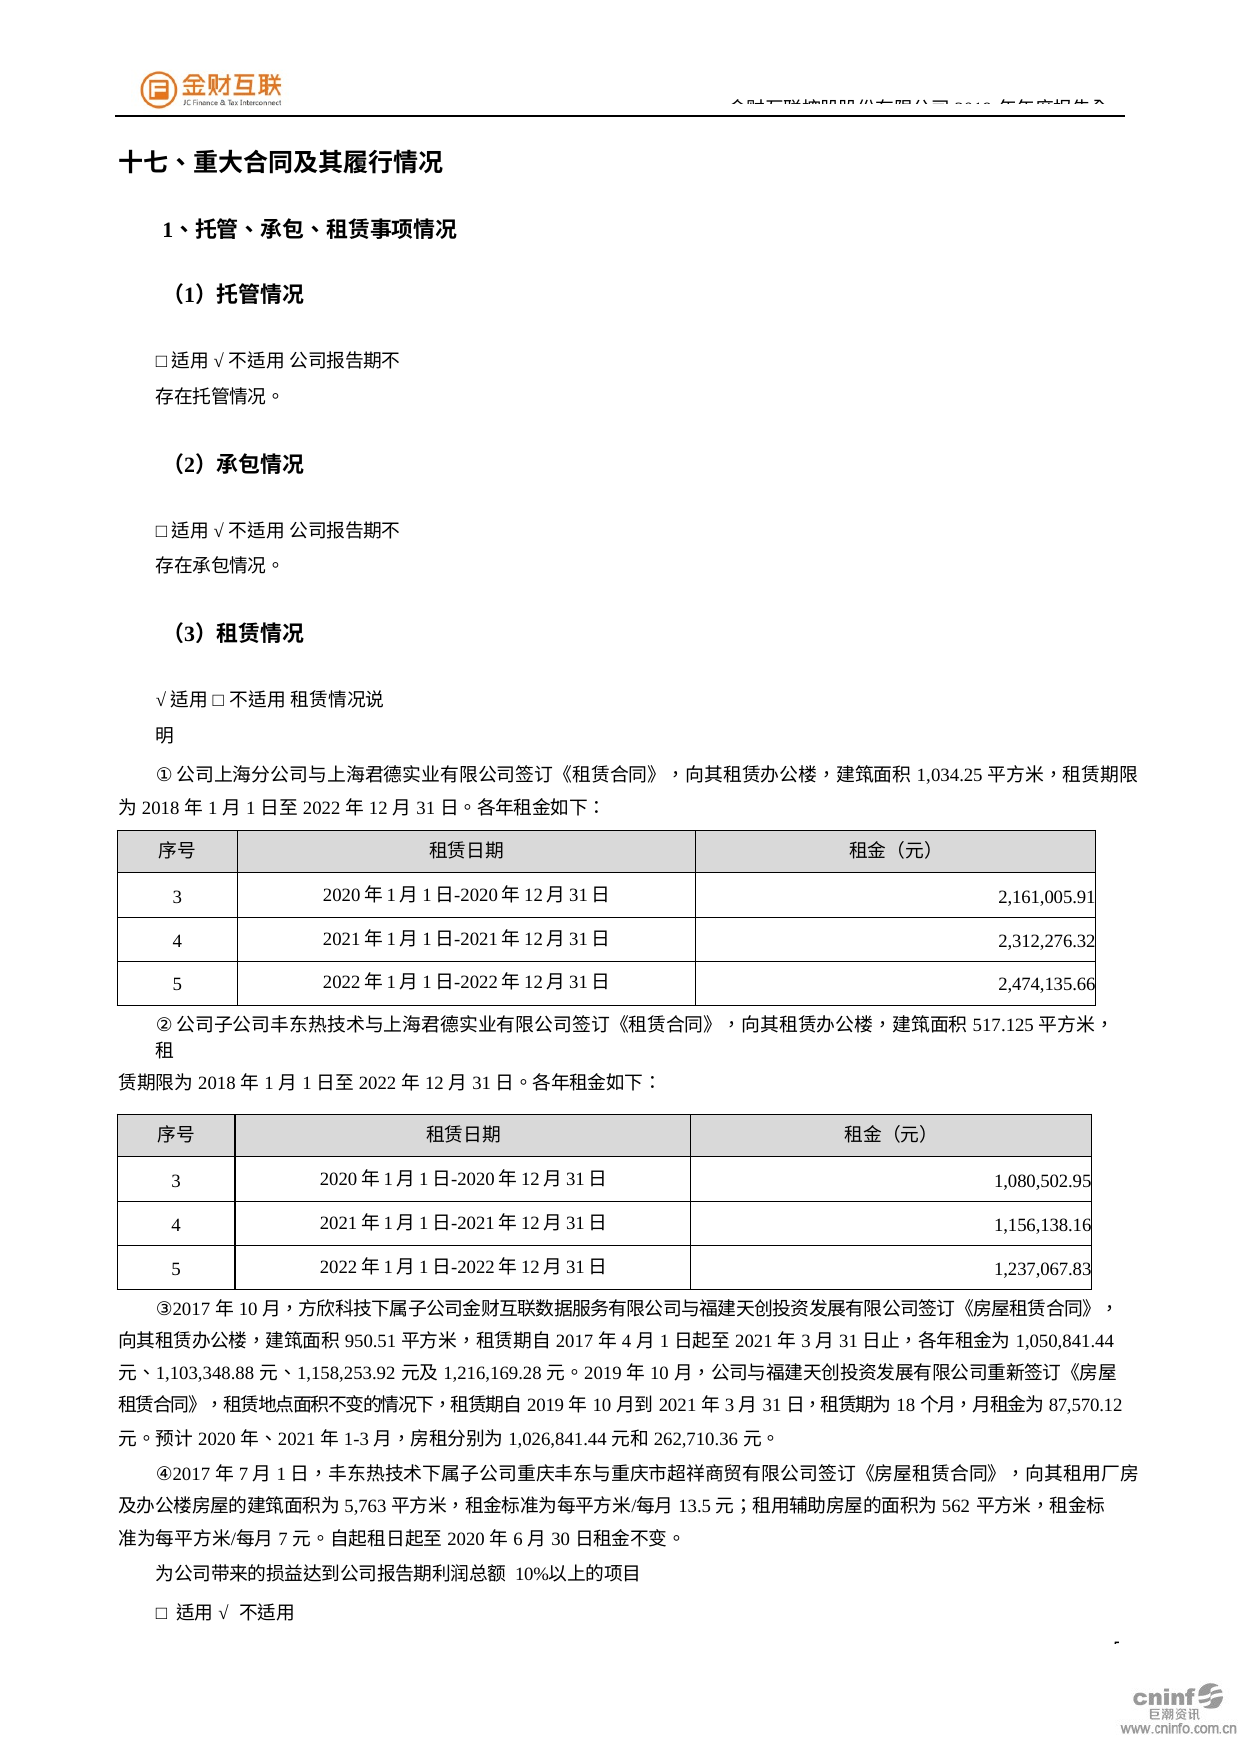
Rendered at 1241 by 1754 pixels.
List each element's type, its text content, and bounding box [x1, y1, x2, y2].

text 为 2018 年 1 月 1 日至 2022 年 12 月 31 日。各年租金如下： [118, 794, 1125, 820]
subtitle （1）托管情况 [162, 279, 1125, 309]
picture [131, 57, 293, 115]
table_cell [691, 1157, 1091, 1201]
text ④2017 年 7 月 1 日，丰东热技术下属子公司重庆丰东与重庆市超祥商贸有限公司签订《房屋租赁合同》，向其租用厂房 [156, 1460, 1240, 1486]
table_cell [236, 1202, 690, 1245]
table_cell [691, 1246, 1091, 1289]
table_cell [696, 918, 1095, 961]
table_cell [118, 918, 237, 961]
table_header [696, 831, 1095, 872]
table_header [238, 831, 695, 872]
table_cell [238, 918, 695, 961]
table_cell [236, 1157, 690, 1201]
text √ 适用 □ 不适用 租赁情况说明 [156, 687, 401, 748]
text 及办公楼房屋的建筑面积为 5,763 平方米，租金标准为每平方米/每月 13.5 元；租用辅助房屋的面积为 562 平方米，租金标 [118, 1492, 1125, 1518]
text ②公司子公司丰东热技术与上海君德实业有限公司签订《租赁合同》，向其租赁办公楼，建筑面积 517.125 平方米，租 [156, 1012, 1125, 1063]
text □ 适用 √ 不适用 公司报告期不存在承包情况。 [156, 517, 401, 578]
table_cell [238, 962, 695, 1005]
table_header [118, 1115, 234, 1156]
picture [1115, 1680, 1240, 1737]
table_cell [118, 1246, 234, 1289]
text ③2017 年 10 月，方欣科技下属子公司金财互联数据服务有限公司与福建天创投资发展有限公司签订《房屋租赁合同》， 向其租赁办公楼，建筑面积 950.51 平方米，租赁期自 2017 年 4 月 1 日起至 2021 年 3 月 31 日止，各年租金为 1,050,841.44 元、1,103,348.88 元、1,158,253.92 元及 1,216,169.28 元。2019 年 10 月，公司与福建天创投资发展有限公司重新签订《房屋 租赁合同》，租赁地点面积不变的情况下，租赁期自 2019 年 10 月到 2021 年 3 月 31 日，租赁期为 18 个月，月租金为 87,570.12 [118, 1296, 1133, 1417]
subtitle （2）承包情况 [162, 449, 1125, 478]
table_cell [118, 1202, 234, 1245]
text ①公司上海分公司与上海君德实业有限公司签订《租赁合同》，向其租赁办公楼，建筑面积 1,034.25 平方米，租赁期限 [156, 762, 1240, 787]
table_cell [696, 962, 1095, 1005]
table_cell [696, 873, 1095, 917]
subtitle （3）租赁情况 [162, 618, 1125, 648]
subtitle 1、托管、承包、租赁事项情况 [162, 214, 1125, 244]
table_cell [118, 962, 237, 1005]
text 准为每平方米/每月 7 元。自起租日起至 2020 年 6 月 30 日租金不变。 为公司带来的损益达到公司报告期利润总额 10%以上的项目 [118, 1525, 687, 1586]
text 赁期限为 2018 年 1 月 1 日至 2022 年 12 月 31 日。各年租金如下： [118, 1069, 1125, 1095]
subtitle 十七、重大合同及其履行情况 [118, 144, 1125, 178]
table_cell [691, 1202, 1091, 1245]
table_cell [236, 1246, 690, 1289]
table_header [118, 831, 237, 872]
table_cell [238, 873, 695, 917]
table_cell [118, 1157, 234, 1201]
text □ 适用 √ 不适用 公司报告期不存在托管情况。 [156, 347, 401, 409]
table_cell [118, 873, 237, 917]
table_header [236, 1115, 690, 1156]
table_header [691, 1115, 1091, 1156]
text 元。预计 2020 年、2021 年 1-3 月，房租分别为 1,026,841.44 元和 262,710.36 元。 [118, 1425, 1125, 1450]
text □ 适用 √ 不适用 [156, 1599, 1125, 1624]
